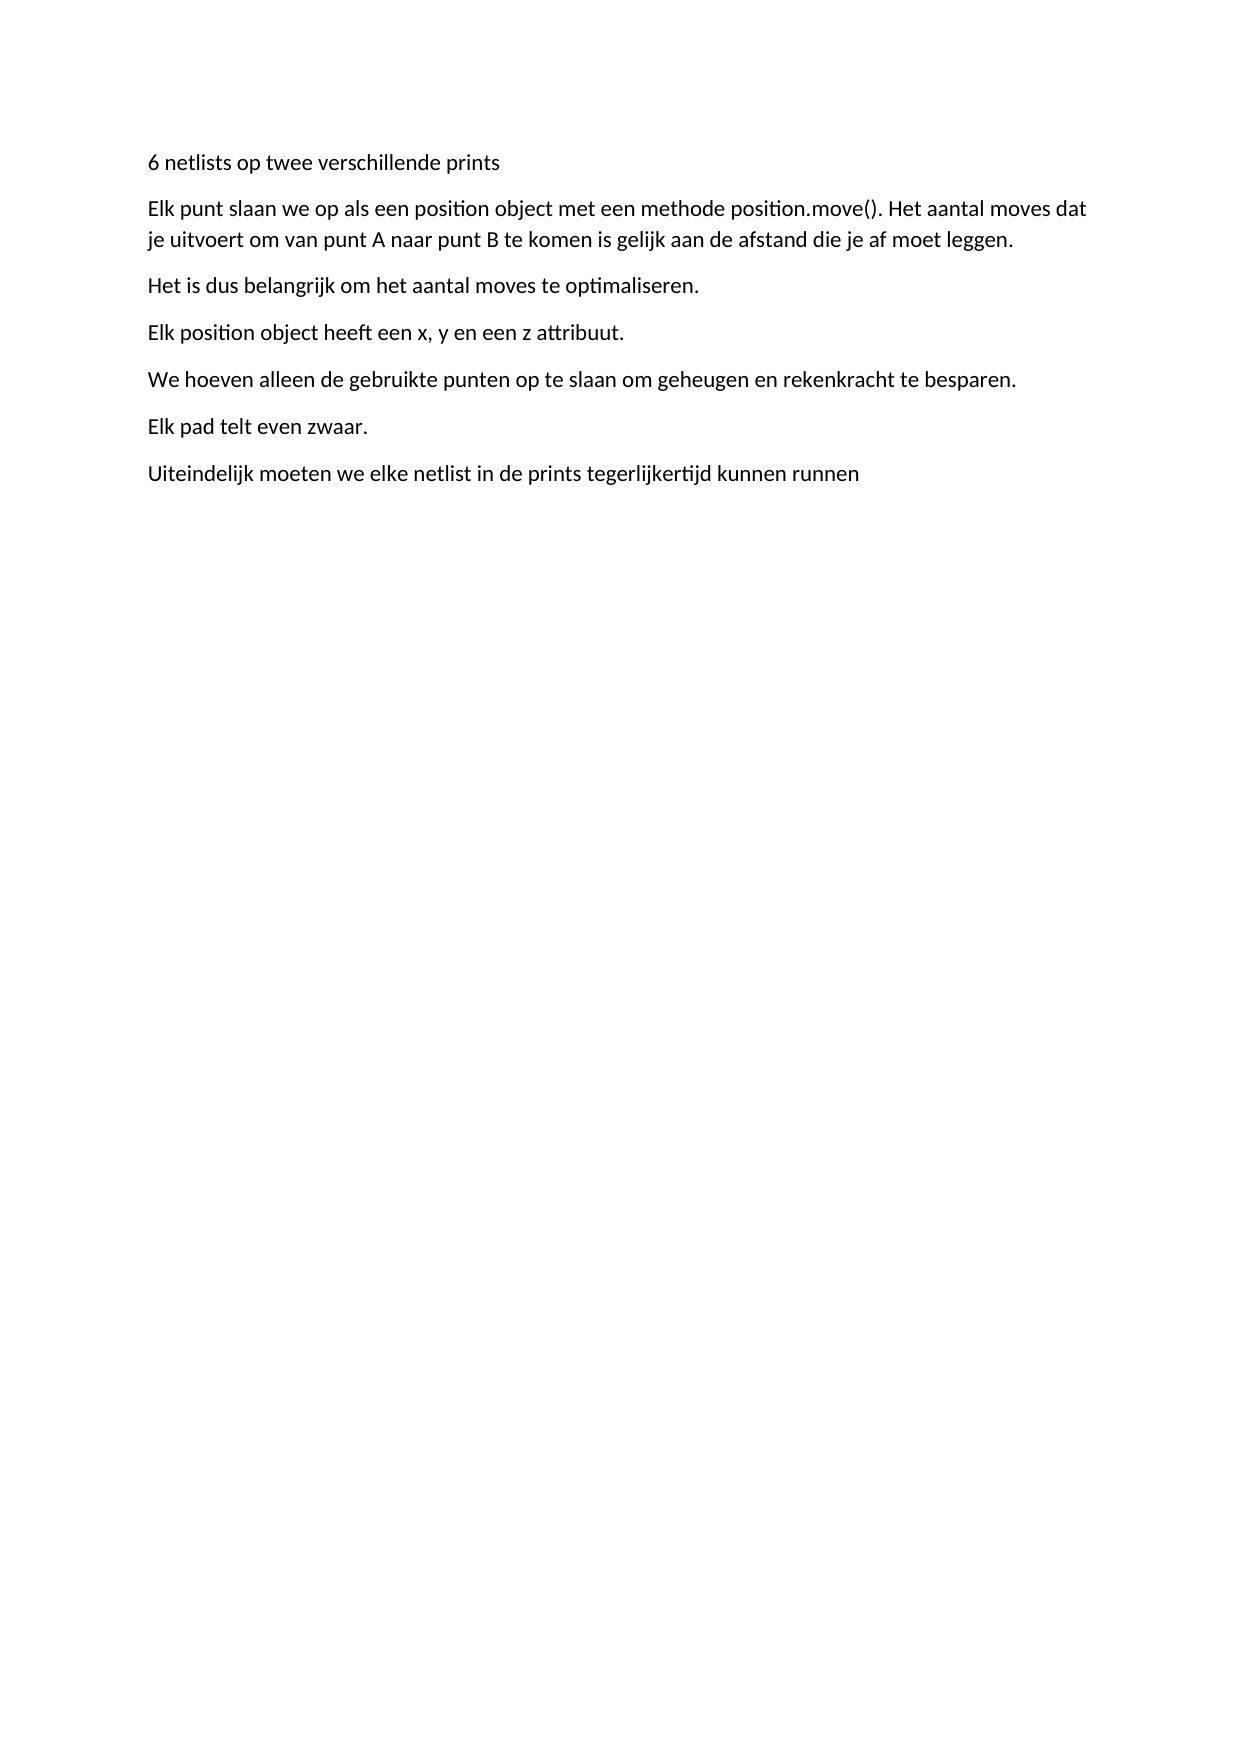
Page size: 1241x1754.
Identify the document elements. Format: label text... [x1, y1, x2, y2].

text Elk pad telt even zwaar. [148, 412, 1093, 440]
text Elk punt slaan we op als een position object met een methode position.move(). Het aantal moves dat je uitvoert om van punt A naar punt B te komen is gelijk aan de afstand die je af moet leggen. [148, 194, 1093, 253]
text 6 netlists op twee verschillende prints [148, 148, 1093, 176]
text Uiteindelijk moeten we elke netlist in de prints tegerlijkertijd kunnen runnen [148, 459, 1093, 487]
text Elk position object heeft een x, y en een z attribuut. [148, 318, 1093, 346]
text Het is dus belangrijk om het aantal moves te optimaliseren. [148, 272, 1093, 299]
text We hoeven alleen de gebruikte punten op te slaan om geheugen en rekenkracht te besparen. [148, 365, 1093, 393]
